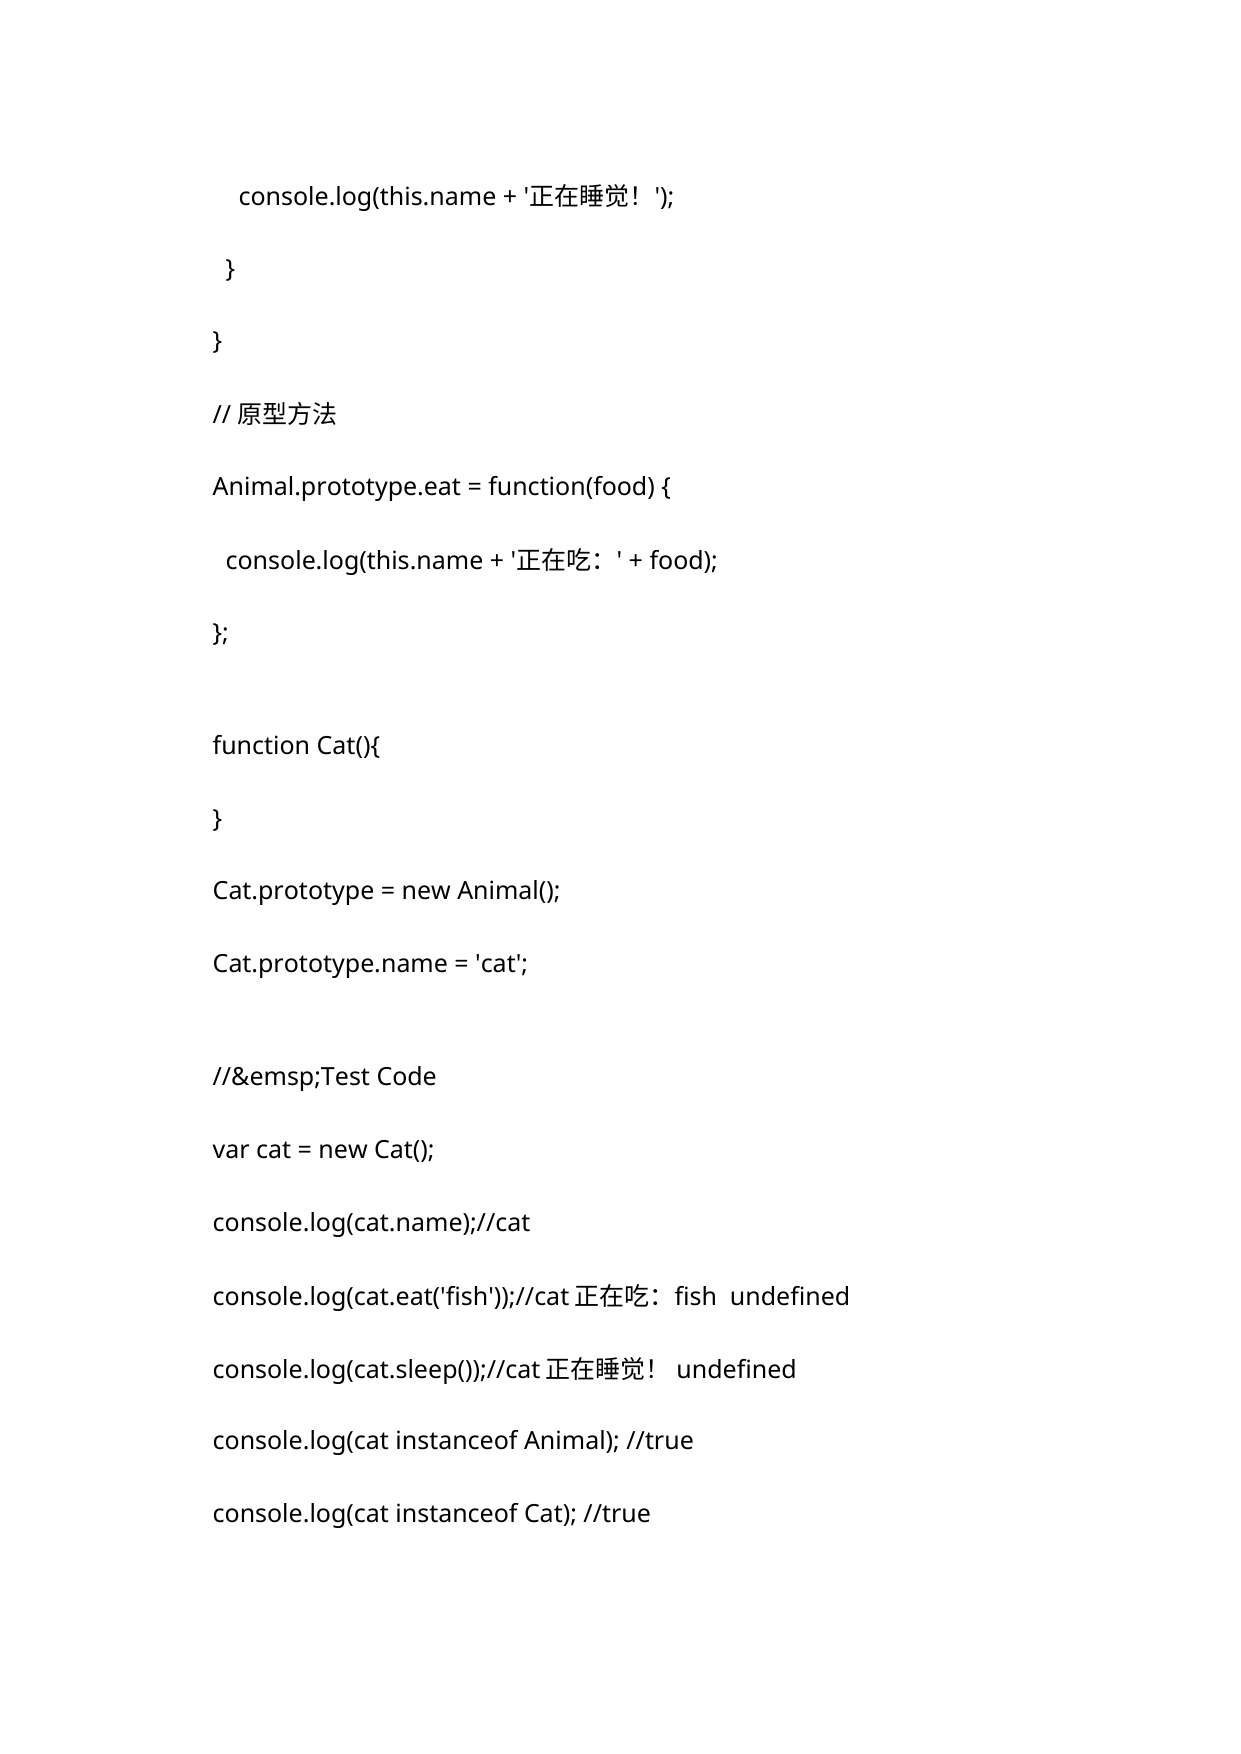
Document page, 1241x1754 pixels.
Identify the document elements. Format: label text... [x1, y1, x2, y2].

text Cat.prototype.name = 'cat'; [212, 930, 1028, 995]
text // 原型方法 [212, 380, 1028, 445]
text console.log(cat instanceof Cat); //true [212, 1480, 1028, 1545]
text } [212, 235, 1028, 300]
text Animal.prototype.eat = function(food) { [212, 453, 1028, 518]
text console.log(cat.name);//cat [212, 1189, 1028, 1254]
text function Cat(){ [212, 712, 1028, 777]
text console.log(cat.sleep());//cat正在睡觉！ undefined [212, 1335, 1028, 1400]
text } [212, 785, 1028, 850]
text console.log(this.name + '正在吃：' + food); [212, 526, 1028, 591]
text } [212, 308, 1028, 373]
text console.log(this.name + '正在睡觉！'); [212, 162, 1028, 227]
text console.log(cat.eat('fish'));//cat正在吃：fish undefined [212, 1262, 1028, 1327]
text Cat.prototype = new Animal(); [212, 858, 1028, 923]
text var cat = new Cat(); [212, 1116, 1028, 1181]
text //&emsp;Test Code [212, 1043, 1028, 1108]
text }; [212, 599, 1028, 664]
text console.log(cat instanceof Animal); //true [212, 1408, 1028, 1473]
